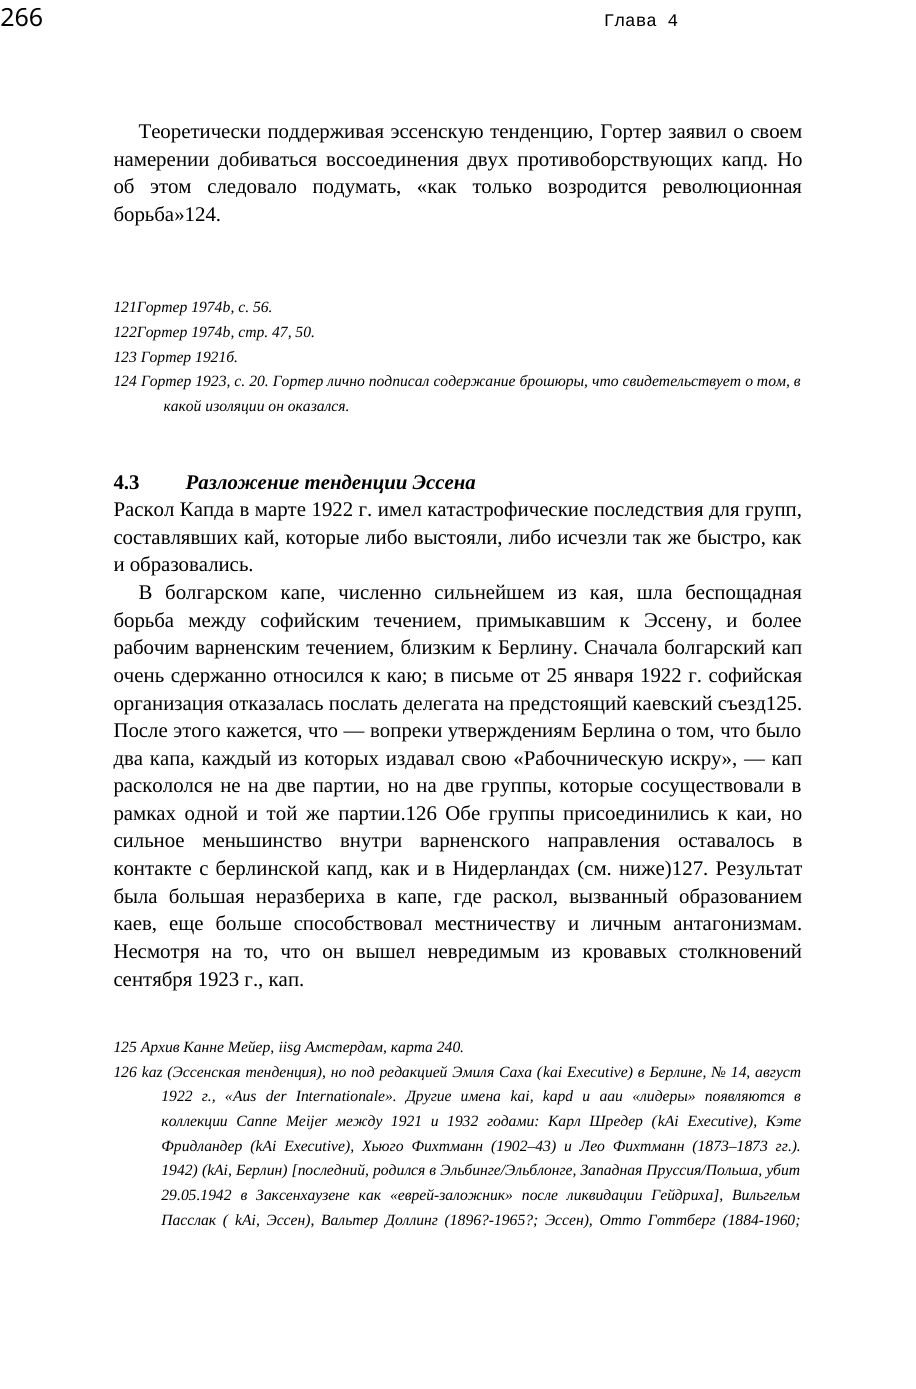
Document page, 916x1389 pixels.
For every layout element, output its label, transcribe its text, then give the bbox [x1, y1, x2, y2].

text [113, 1062, 803, 1228]
list Разложение тенденции Эссена [113, 469, 803, 494]
text Раскол Капда в марте 1922 г. имел катастрофические последствия для групп, составлявших кай, которые либо выстояли, либо исчезли так же быстро, как и образовались. [113, 497, 803, 576]
text 123 Гортер 1921б. [113, 348, 803, 366]
text Теоретически поддерживая эссенскую тенденцию, Гортер заявил о своем намерении добиваться воссоединения двух противоборствующих капд. Но об этом следовало подумать, «как только возродится революционная борьба»124. [113, 119, 803, 226]
text В болгарском капе, численно сильнейшем из кая, шла беспощадная борьба между софийским течением, примыкавшим к Эссену, и более рабочим варненским течением, близким к Берлину. Сначала болгарский кап очень сдержанно относился к каю; в письме от 25 января 1922 г. софийская организация отказалась послать делегата на предстоящий каевский съезд125. После этого кажется, что — вопреки утверждениям Берлина о том, что было два капа, каждый из которых издавал свою «Рабочническую искру», — кап раскололся не на две партии, но на две группы, которые сосуществовали в рамках одной и той же партии.126 Обе группы присоединились к каи, но сильное меньшинство внутри варненского направления оставалось в контакте с берлинской капд, как и в Нидерландах (см. ниже)127. Результат была большая неразбериха в капе, где раскол, вызванный образованием каев, еще больше способствовал местничеству и личным антагонизмам. Несмотря на то, что он вышел невредимым из кровавых столкновений сентября 1923 г., кап. [113, 580, 803, 991]
text 125 Архив Канне Мейер, iisg Амстердам, карта 240. [113, 1038, 803, 1056]
text 121Гортер 1974b, с. 56. [113, 298, 803, 316]
text 122Гортер 1974b, стр. 47, 50. [113, 323, 803, 341]
text 124 Гортер 1923, с. 20. Гортер лично подписал содержание брошюры, что свидетельствует о том, в какой изоляции он оказался. [113, 372, 803, 415]
